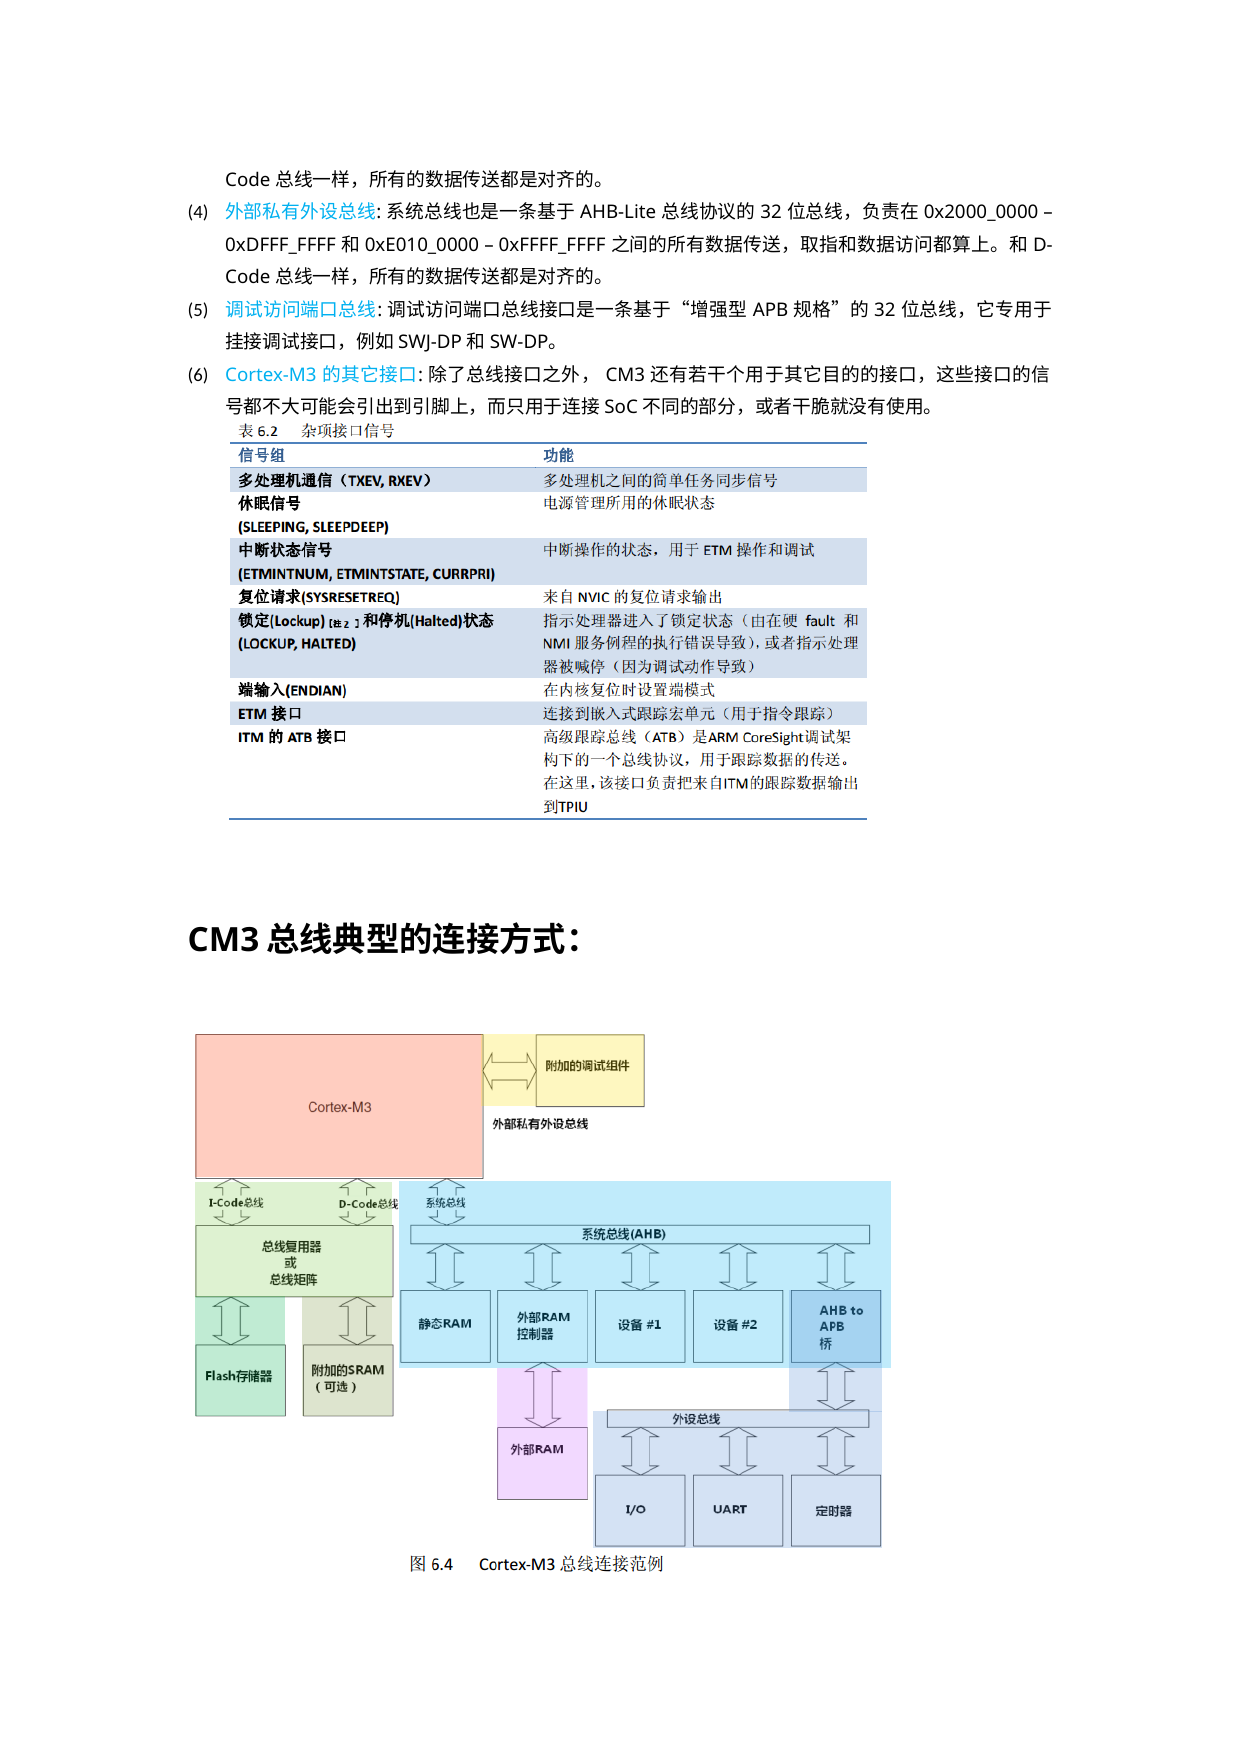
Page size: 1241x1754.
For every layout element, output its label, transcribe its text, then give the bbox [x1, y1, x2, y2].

subtitle CM3总线典型的连接方式： [187, 904, 1053, 969]
picture [187, 1031, 896, 1576]
list Cortex-M3 的其它接口: 除了总线接口之外， CM3 还有若干个用于其它目的的接口，这些接口的信号都不大可能会引出到引脚上，而只用于连接 SoC 不同的部分，或者干脆就没有使用。 [187, 357, 1053, 422]
list 外部私有外设总线: 系统总线也是一条基于 AHB‐Lite 总线协议的 32 位总线，负责在 0x2000_0000 –0xDFFF_FFFF 和 0xE010_0000 – 0xFFFF_FFFF 之间的所有数据传送，取指和数据访问都算上。和 D‐Code 总线一样，所有的数据传送都是对齐的。 [187, 194, 1053, 292]
list 调试访问端口总线: 调试访问端口总线接口是一条基于“增强型 APB 规格”的 32 位总线，它专用于挂接调试接口，例如 SWJ‐DP 和 SW‐DP。 [187, 292, 1053, 357]
picture [225, 422, 871, 822]
picture [232, 301, 240, 310]
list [187, 162, 1053, 194]
